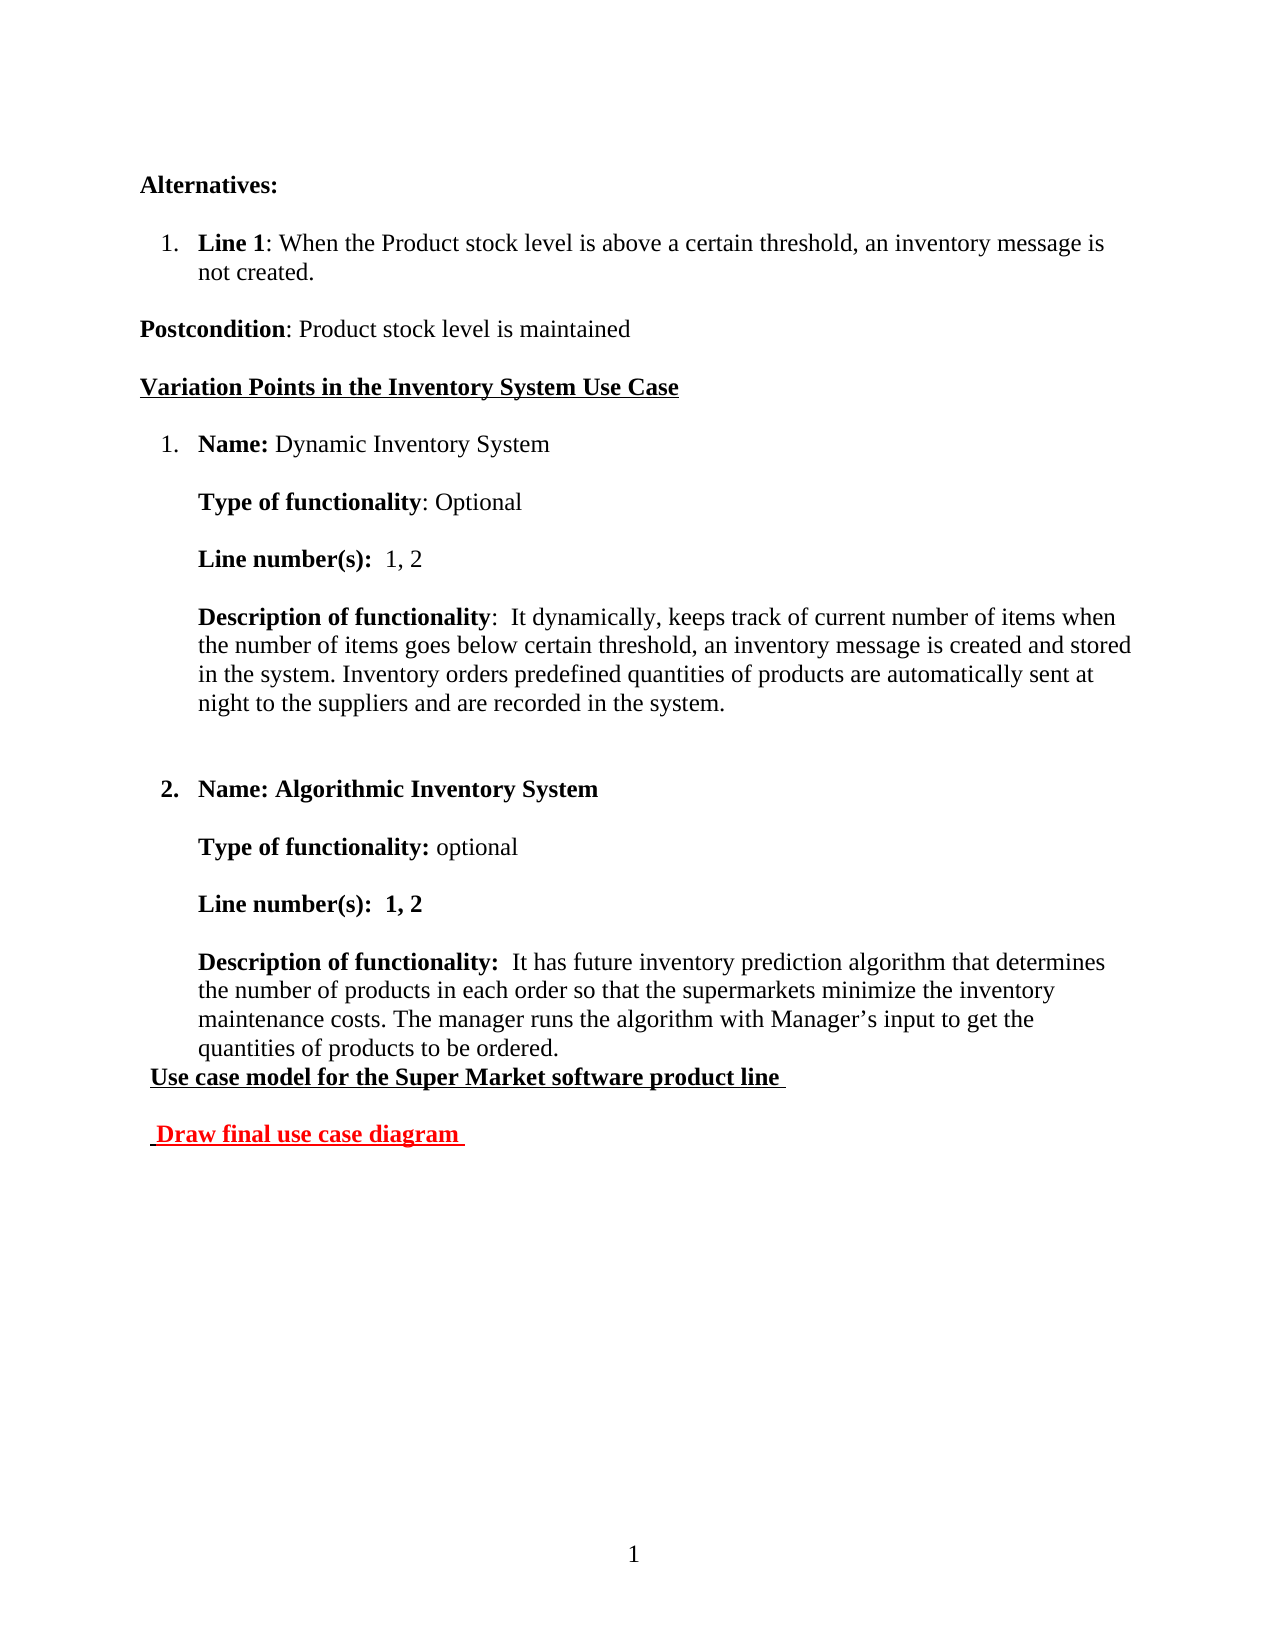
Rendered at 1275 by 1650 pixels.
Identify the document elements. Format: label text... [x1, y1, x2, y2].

subtitle Line number(s): 1, 2 [150, 544, 1137, 573]
subtitle Line number(s): 1, 2 [150, 889, 1137, 918]
subtitle Name: Algorithmic Inventory System [160, 774, 1137, 803]
subtitle Description of functionality: It has future inventory prediction algorithm that determines the number of products in each order so that the supermarkets minimize the inventory maintenance costs. The manager runs the algorithm with Manager’s input to get the quantities of products to be ordered. [198, 947, 1137, 1062]
subtitle Name: Dynamic Inventory System [160, 429, 1137, 458]
subtitle Type of functionality: optional [150, 832, 1137, 860]
subtitle Postcondition: Product stock level is maintained [139, 314, 1137, 343]
subtitle Draw final use case diagram [150, 1119, 1137, 1148]
subtitle Type of functionality: Optional [150, 487, 1137, 515]
subtitle Alternatives: [139, 170, 1137, 199]
subtitle Line 1: When the Product stock level is above a certain threshold, an inventory message is not created. [160, 228, 1137, 285]
subtitle Description of functionality: It dynamically, keeps track of current number of items when the number of items goes below certain threshold, an inventory message is created and stored in the system. Inventory orders predefined quantities of products are automatically sent at night to the suppliers and are recorded in the system. [198, 602, 1137, 717]
subtitle Use case model for the Super Market software product line [150, 1062, 1137, 1090]
subtitle Variation Points in the Inventory System Use Case [139, 372, 1137, 400]
